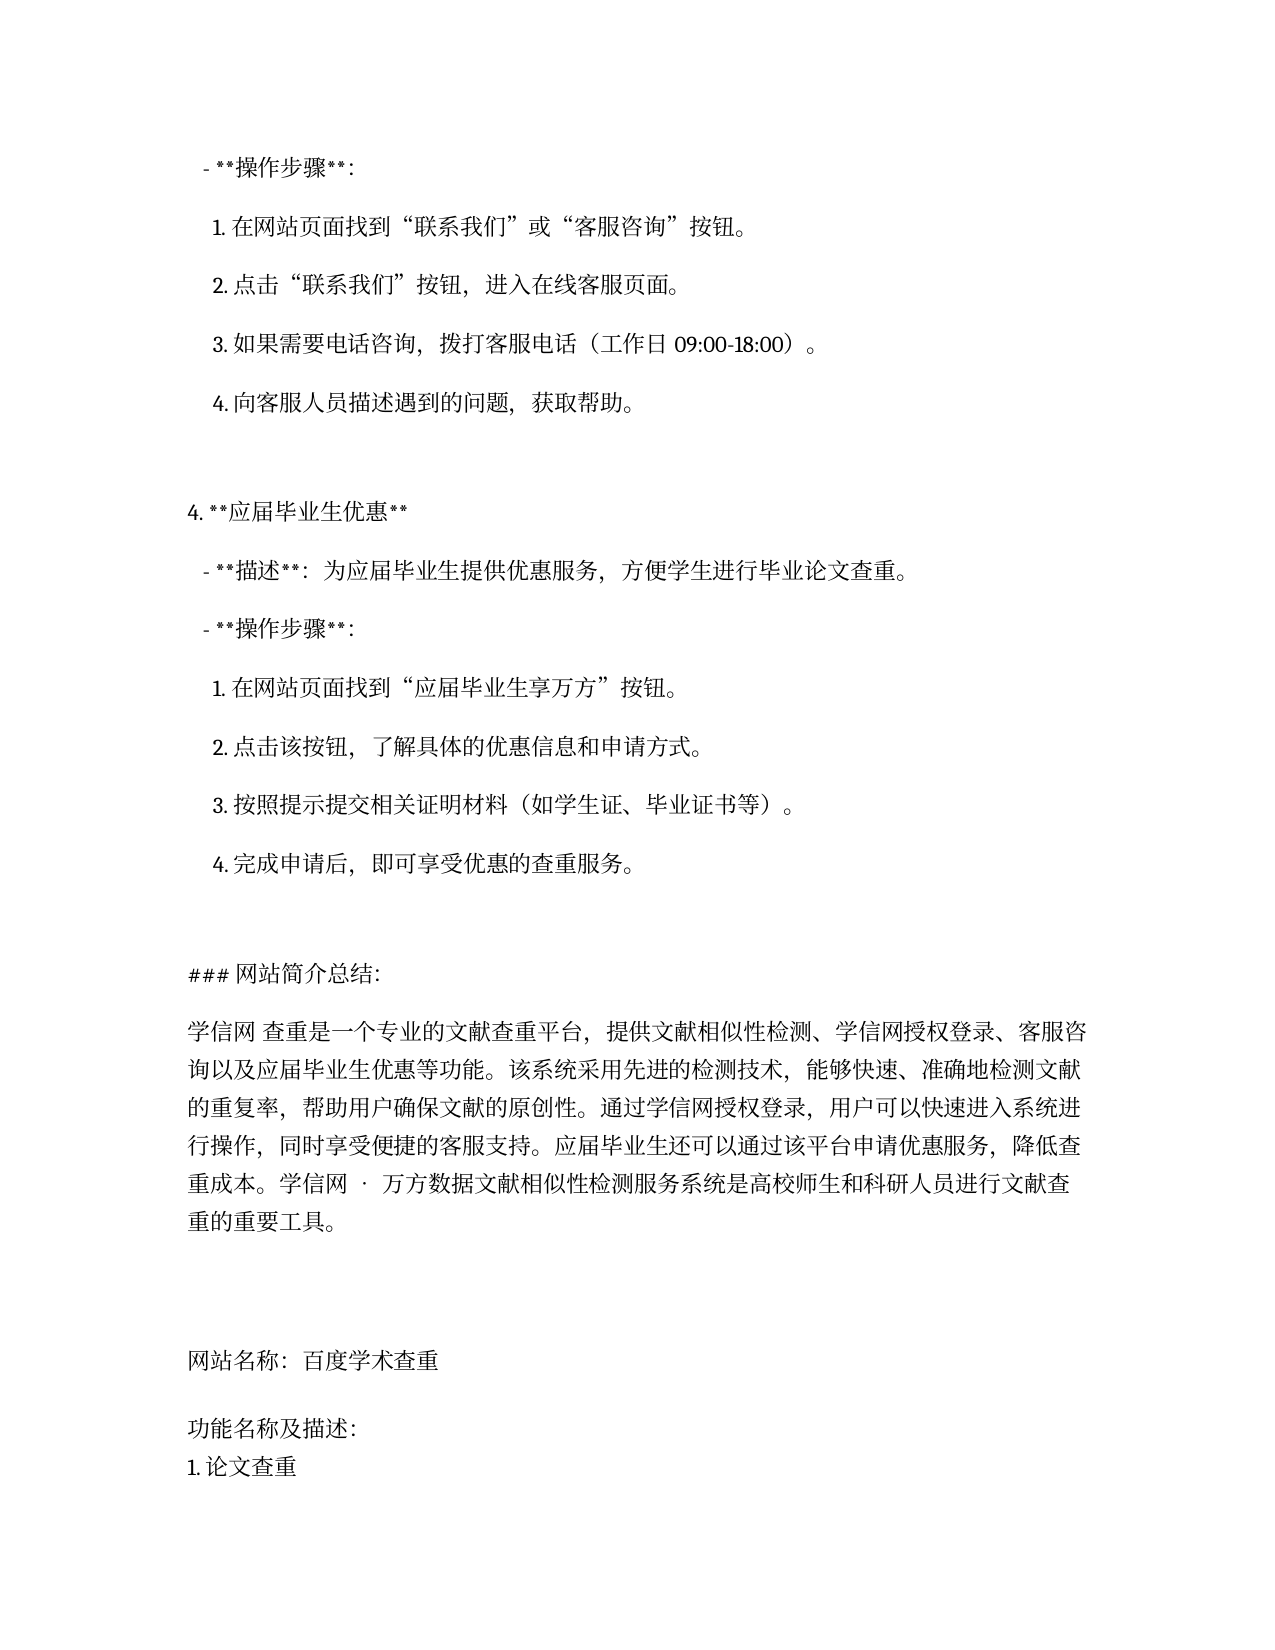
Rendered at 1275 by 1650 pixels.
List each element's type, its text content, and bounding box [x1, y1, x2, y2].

text ### 网站简介总结： [187, 956, 1087, 989]
text - **操作步骤**： [187, 612, 1087, 644]
text 1. 在网站页面找到“应届毕业生享万方”按钮。 [187, 670, 1087, 703]
text 3. 如果需要电话咨询，拨打客服电话（工作日 09:00-18:00）。 [187, 326, 1087, 359]
text 学信网 查重是一个专业的文献查重平台，提供文献相似性检测、学信网授权登录、客服咨询以及应届毕业生优惠等功能。该系统采用先进的检测技术，能够快速、准确地检测文献的重复率，帮助用户确保文献的原创性。通过学信网授权登录，用户可以快速进入系统进行操作，同时享受便捷的客服支持。应届毕业生还可以通过该平台申请优惠服务，降低查重成本。学信网 • 万方数据文献相似性检测服务系统是高校师生和科研人员进行文献查重的重要工具。 [187, 1014, 1087, 1236]
text 4. 向客服人员描述遇到的问题，获取帮助。 [187, 384, 1087, 417]
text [187, 1343, 1087, 1482]
text 3. 按照提示提交相关证明材料（如学生证、毕业证书等）。 [187, 787, 1087, 820]
text 4. 完成申请后，即可享受优惠的查重服务。 [187, 846, 1087, 879]
text 2. 点击“联系我们”按钮，进入在线客服页面。 [187, 267, 1087, 300]
text - **描述**：为应届毕业生提供优惠服务，方便学生进行毕业论文查重。 [187, 553, 1087, 586]
text 4. **应届毕业生优惠** [187, 494, 1087, 527]
text 1. 在网站页面找到“联系我们”或“客服咨询”按钮。 [187, 209, 1087, 242]
text - **操作步骤**： [187, 150, 1087, 183]
text 2. 点击该按钮，了解具体的优惠信息和申请方式。 [187, 729, 1087, 762]
